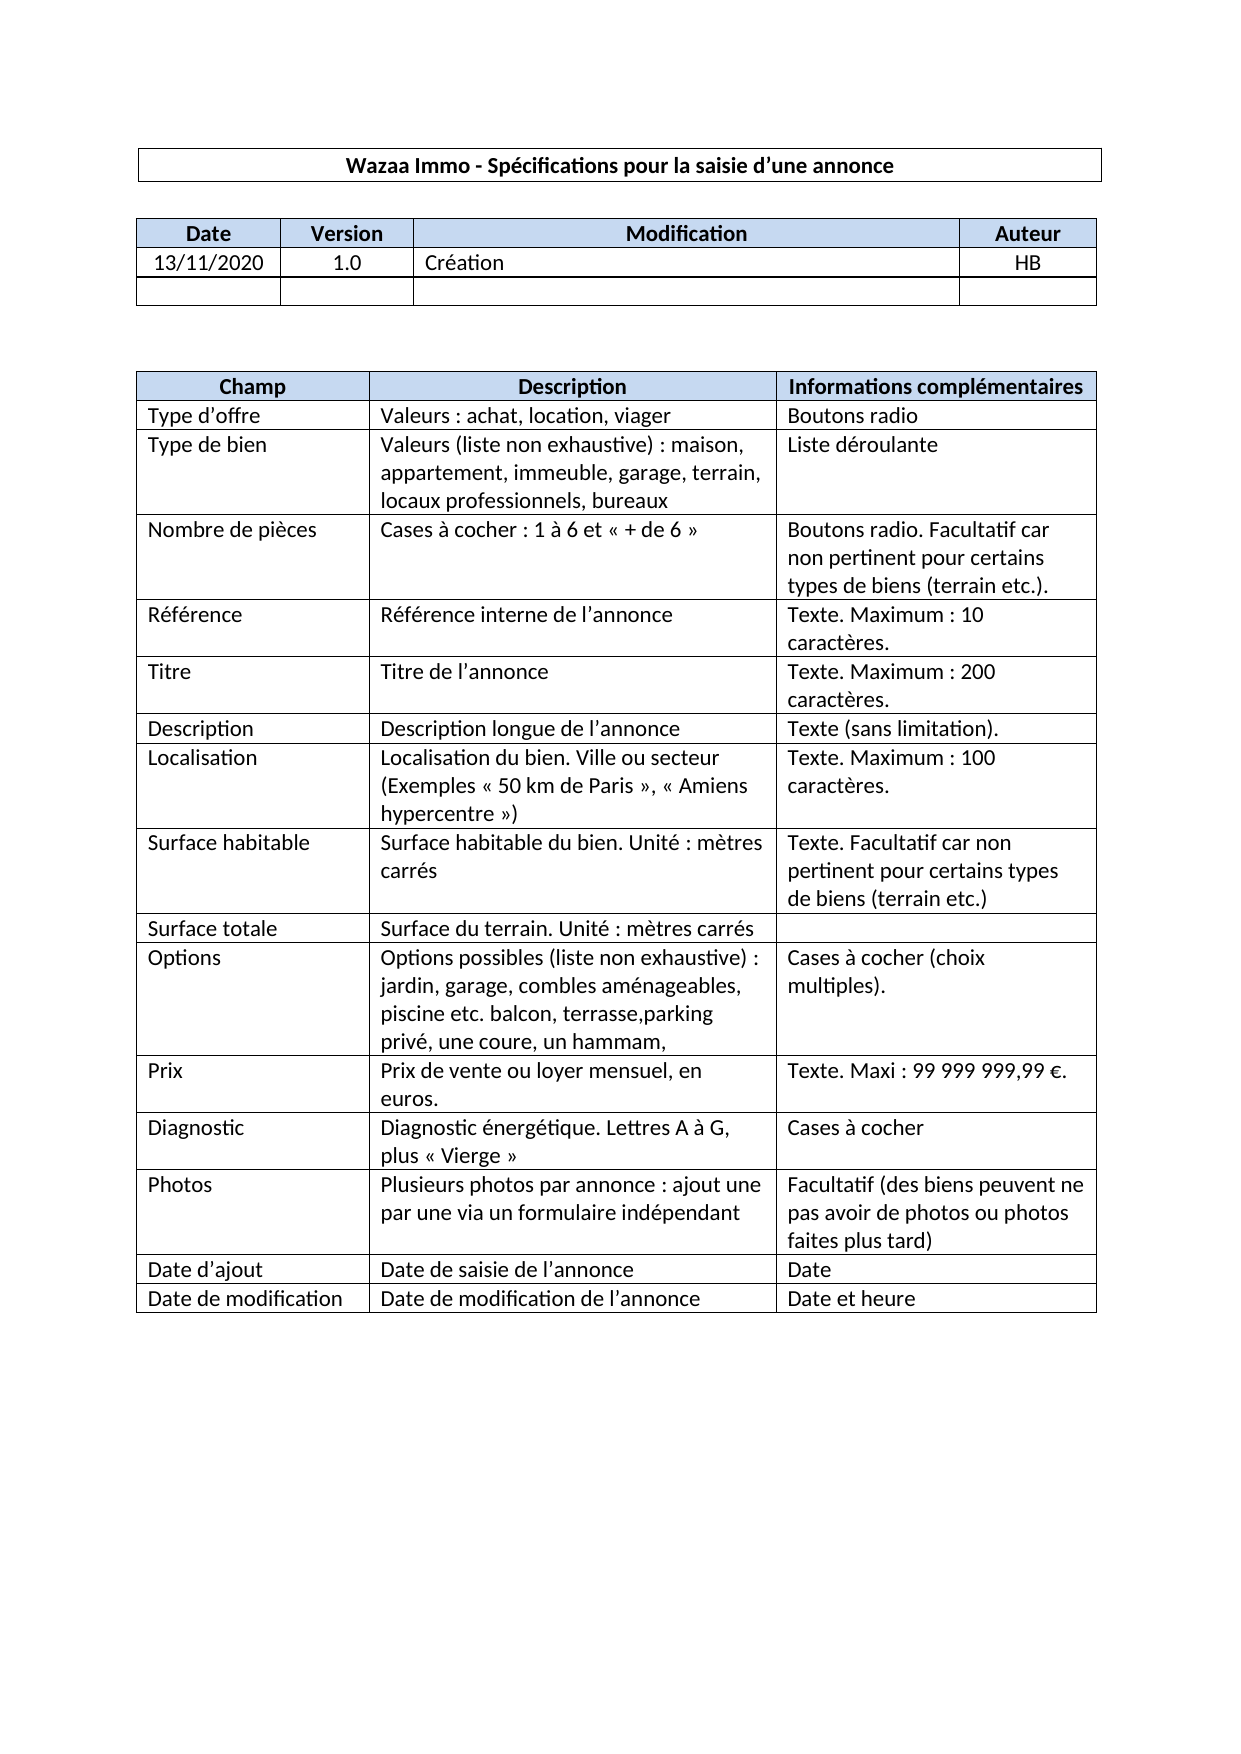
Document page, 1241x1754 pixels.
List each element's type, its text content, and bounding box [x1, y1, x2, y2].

table_cell Création [414, 248, 959, 276]
table_cell Surface habitable [137, 829, 369, 913]
table_header Champ [137, 372, 369, 400]
table_header Modification [414, 219, 959, 247]
table_cell Prix [137, 1056, 369, 1112]
table_cell Surface du terrain. Unité : mètres carrés [370, 914, 776, 942]
table_cell Boutons radio [777, 401, 1096, 429]
table_cell Plusieurs photos par annonce : ajout une par une via un formulaire indépendant [370, 1170, 776, 1254]
table_cell Référence [137, 600, 369, 656]
table_cell Date [777, 1255, 1096, 1283]
table_cell Valeurs : achat, location, viager [370, 401, 776, 429]
table_cell Nombre de pièces [137, 515, 369, 599]
table_cell Options [137, 943, 369, 1055]
table_cell Cases à cocher (choix multiples). [777, 943, 1096, 1055]
table_cell HB [960, 248, 1096, 276]
table_cell Surface totale [137, 914, 369, 942]
table_cell Texte. Maximum : 10 caractères. [777, 600, 1096, 656]
table_cell 13/11/2020 [137, 248, 280, 276]
table_cell Type d’offre [137, 401, 369, 429]
table_cell Valeurs (liste non exhaustive) : maison, appartement, immeuble, garage, terrain, locaux professionnels, bureaux [370, 430, 776, 514]
table_header Description [370, 372, 776, 400]
table_cell Date de saisie de l’annonce [370, 1255, 776, 1283]
table_cell [777, 914, 1096, 942]
table_cell Prix de vente ou loyer mensuel, en euros. [370, 1056, 776, 1112]
table_cell Diagnostic énergétique. Lettres A à G, plus « Vierge » [370, 1113, 776, 1169]
table_cell Cases à cocher : 1 à 6 et « + de 6 » [370, 515, 776, 599]
table_header Date [137, 219, 280, 247]
table_cell [137, 278, 280, 305]
table_cell Date de modification de l’annonce [370, 1284, 776, 1312]
table_cell Type de bien [137, 430, 369, 514]
table_cell [281, 278, 413, 305]
table_cell Description [137, 714, 369, 742]
table_cell Date et heure [777, 1284, 1096, 1312]
table_cell Diagnostic [137, 1113, 369, 1169]
text Wazaa Immo - Spécifications pour la saisie d’une annonce [139, 149, 1101, 181]
table_cell Date de modification [137, 1284, 369, 1312]
table_cell Date d’ajout [137, 1255, 369, 1283]
table_cell [414, 278, 959, 305]
table_cell 1.0 [281, 248, 413, 276]
table_cell Texte. Maximum : 200 caractères. [777, 657, 1096, 713]
table_cell Texte. Maxi : 99 999 999,99 €. [777, 1056, 1096, 1112]
table_cell Texte (sans limitation). [777, 714, 1096, 742]
table_cell Titre [137, 657, 369, 713]
table_cell Localisation du bien. Ville ou secteur (Exemples « 50 km de Paris », « Amiens hypercentre ») [370, 744, 776, 827]
table_header Informations complémentaires [777, 372, 1096, 400]
table_header Version [281, 219, 413, 247]
table_cell Photos [137, 1170, 369, 1254]
table_cell Liste déroulante [777, 430, 1096, 514]
table_cell Options possibles (liste non exhaustive) : jardin, garage, combles aménageables, piscine etc. balcon, terrasse,parking privé, une coure, un hammam, [370, 943, 776, 1055]
table_cell Texte. Maximum : 100 caractères. [777, 744, 1096, 827]
table_cell Référence interne de l’annonce [370, 600, 776, 656]
table_cell Localisation [137, 744, 369, 827]
table_cell [960, 278, 1096, 305]
table_cell Texte. Facultatif car non pertinent pour certains types de biens (terrain etc.) [777, 829, 1096, 913]
table_cell Boutons radio. Facultatif car non pertinent pour certains types de biens (terrain etc.). [777, 515, 1096, 599]
table_cell Cases à cocher [777, 1113, 1096, 1169]
table_cell Surface habitable du bien. Unité : mètres carrés [370, 829, 776, 913]
table_header Auteur [960, 219, 1096, 247]
table_cell Facultatif (des biens peuvent ne pas avoir de photos ou photos faites plus tard) [777, 1170, 1096, 1254]
table_cell Description longue de l’annonce [370, 714, 776, 742]
table_cell Titre de l’annonce [370, 657, 776, 713]
